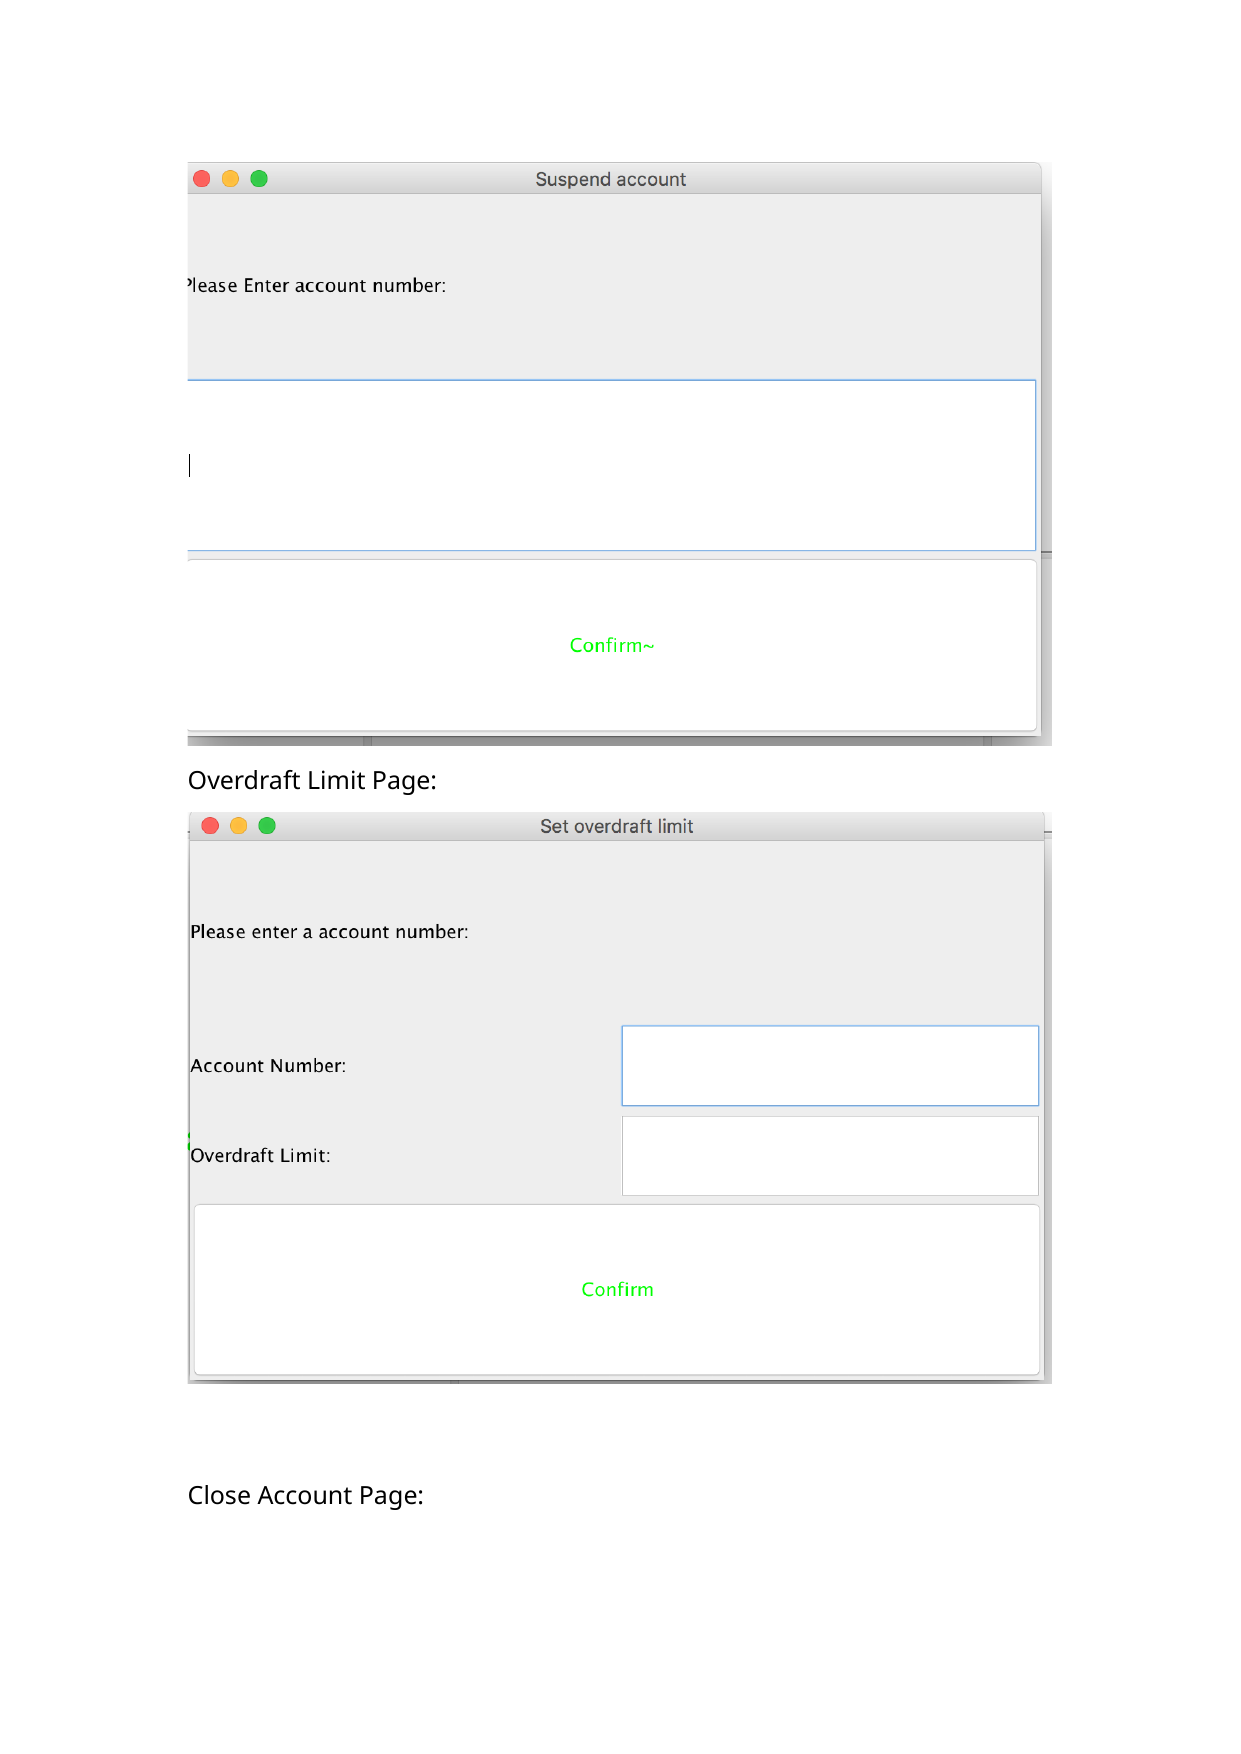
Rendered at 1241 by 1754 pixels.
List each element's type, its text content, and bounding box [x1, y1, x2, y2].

picture [187, 812, 1052, 1384]
picture [187, 162, 1052, 746]
text Overdraft Limit Page: [187, 747, 1053, 812]
text Close Account Page: [187, 1462, 1053, 1527]
